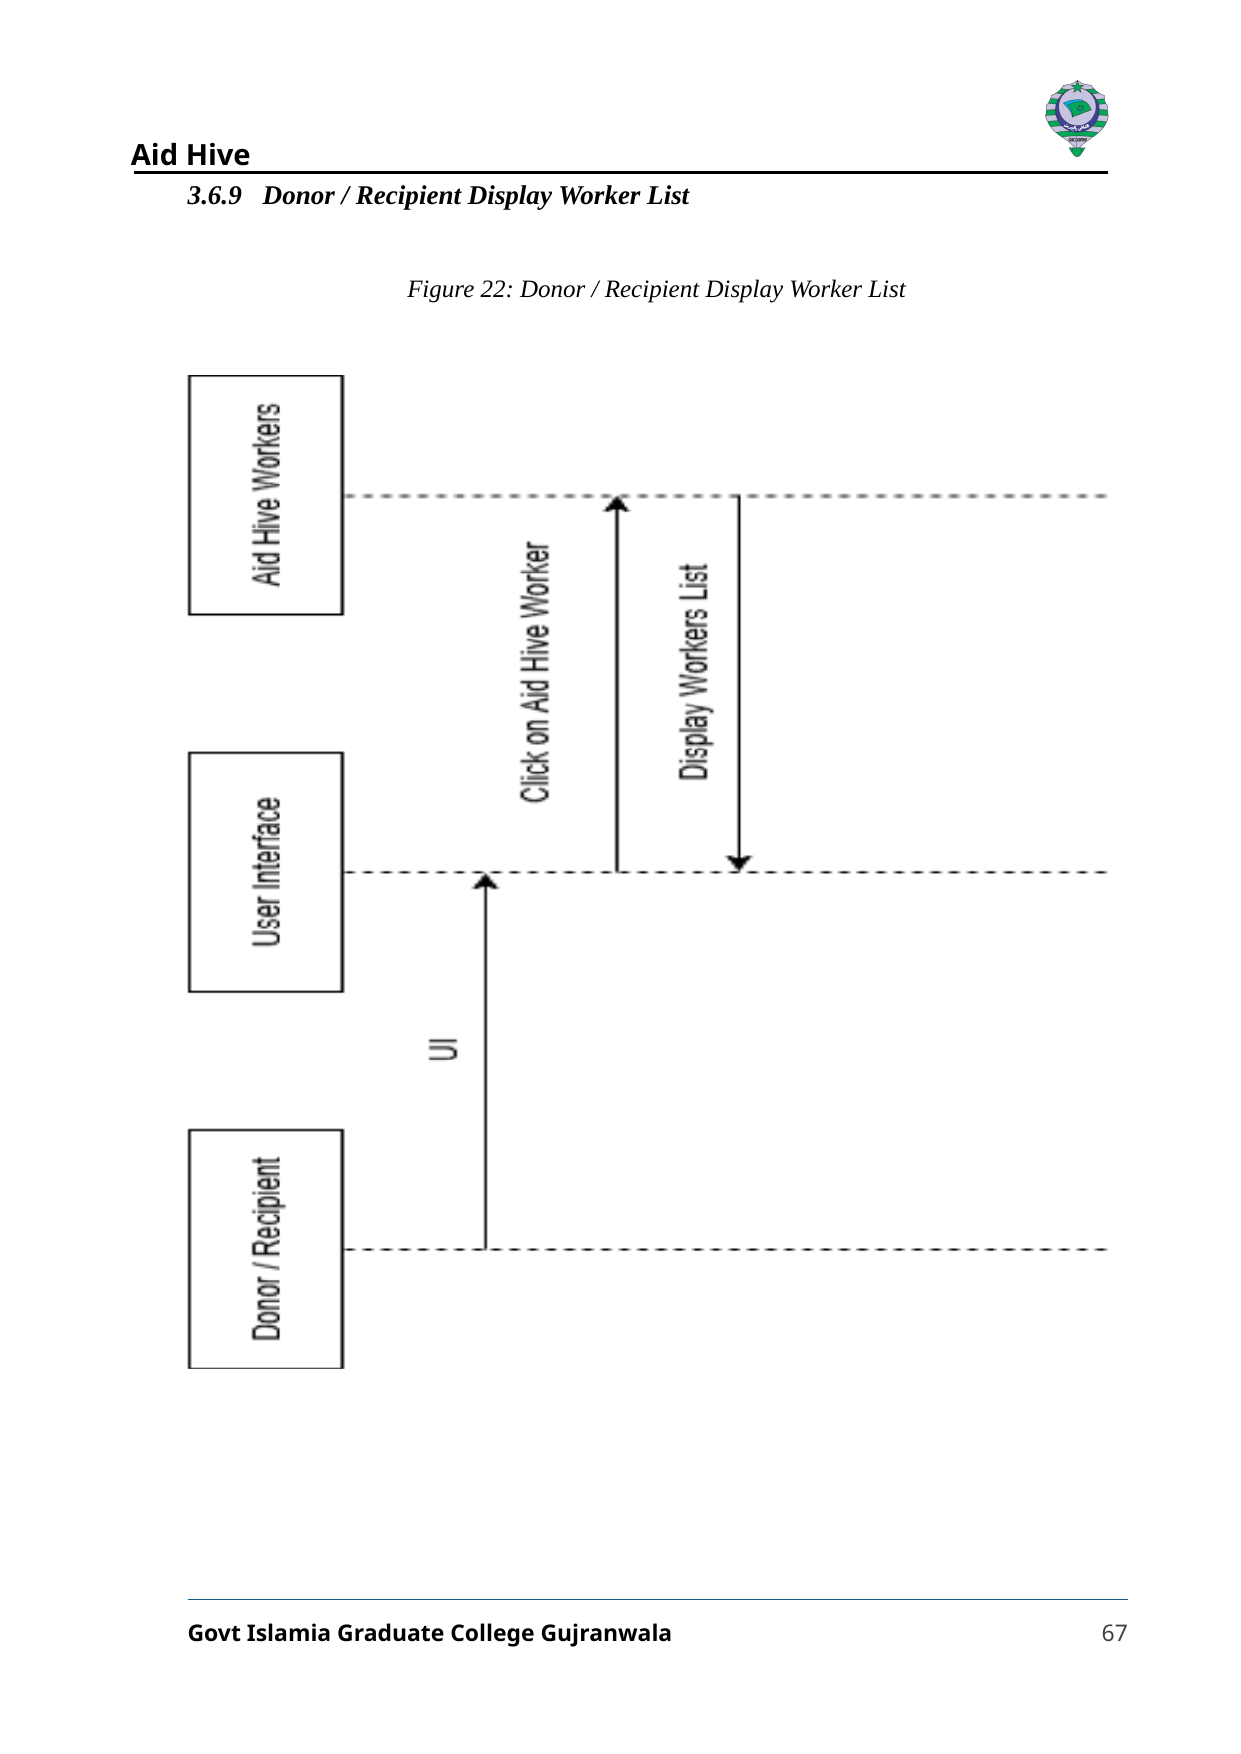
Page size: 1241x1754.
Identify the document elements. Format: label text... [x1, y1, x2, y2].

text Figure 22: Donor / Recipient Display Worker List [187, 274, 1128, 303]
picture [189, 375, 1108, 1368]
picture [1045, 79, 1109, 142]
text s3.6.9 Donor / Recipient Display Worker List [187, 142, 1128, 210]
